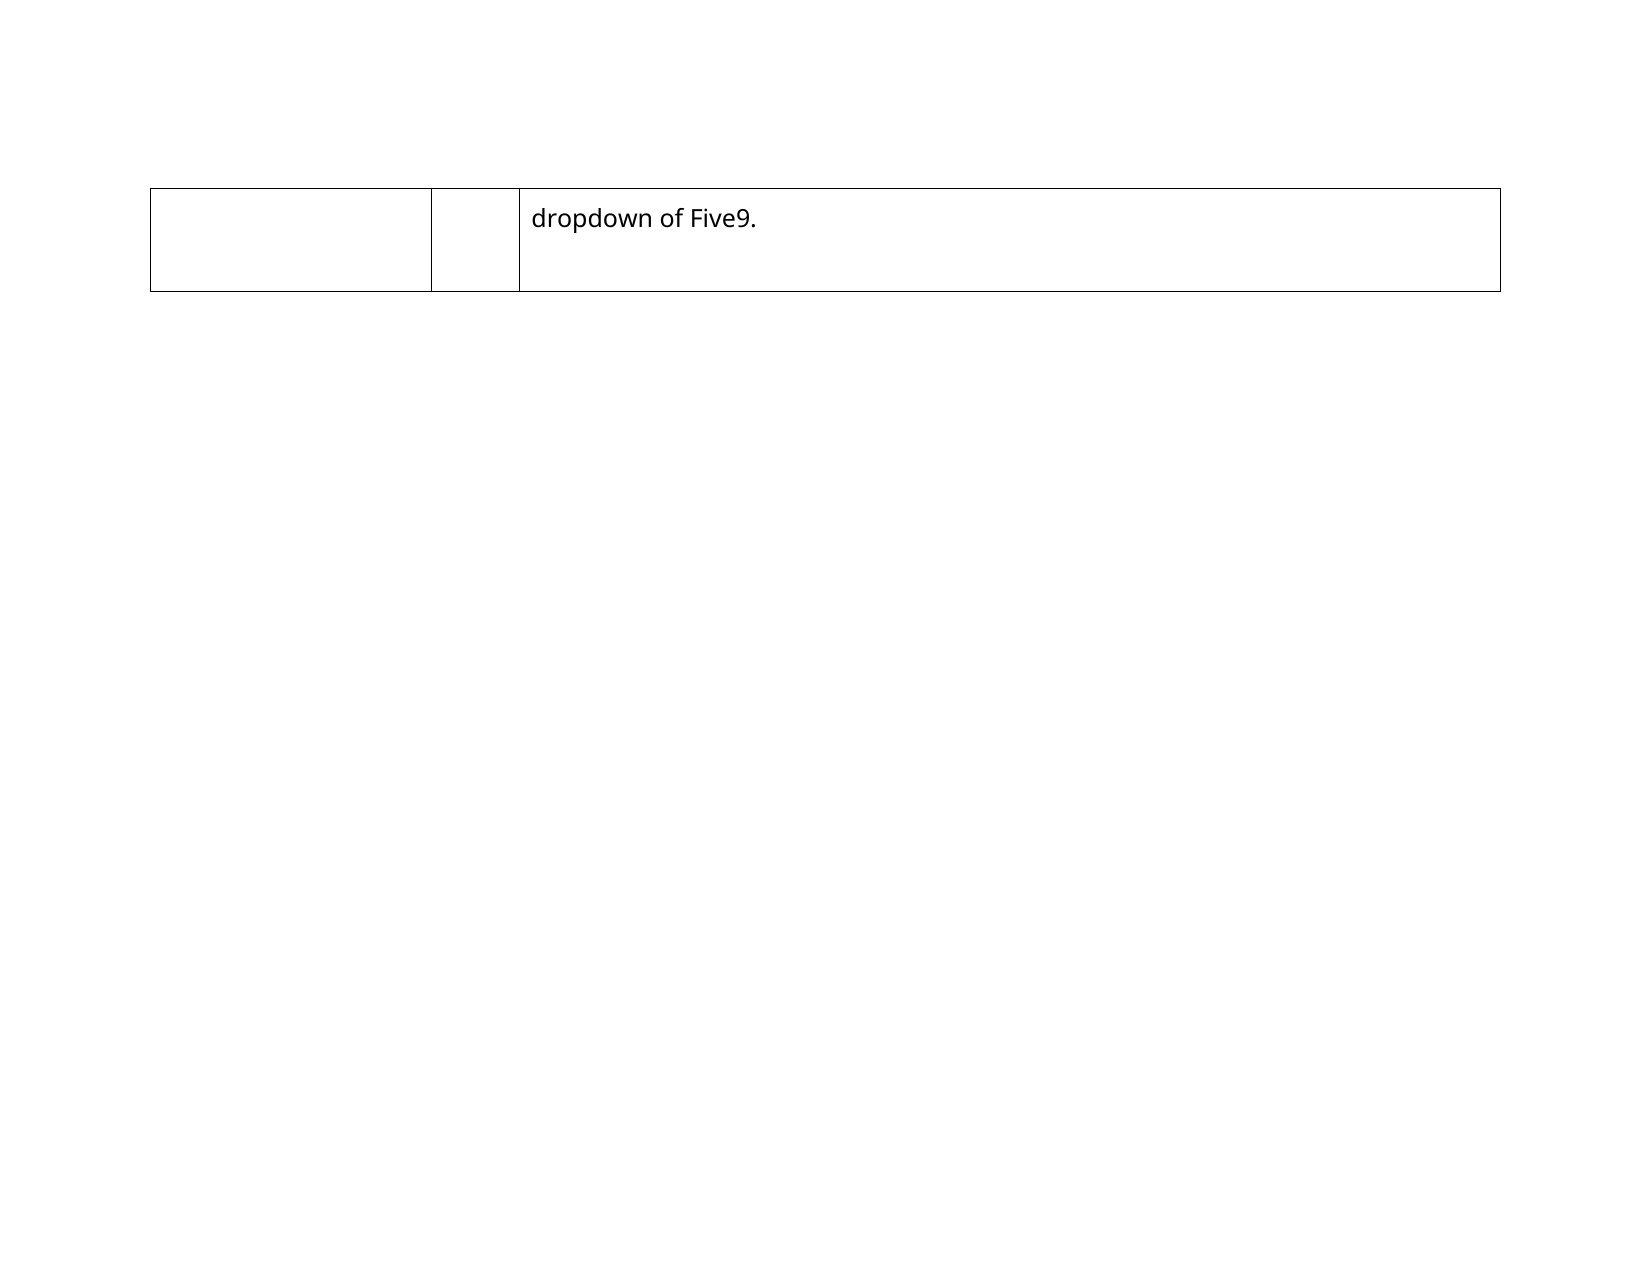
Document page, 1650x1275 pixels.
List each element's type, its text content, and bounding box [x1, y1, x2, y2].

table_cell 2 [432, 189, 519, 291]
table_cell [520, 189, 1500, 291]
